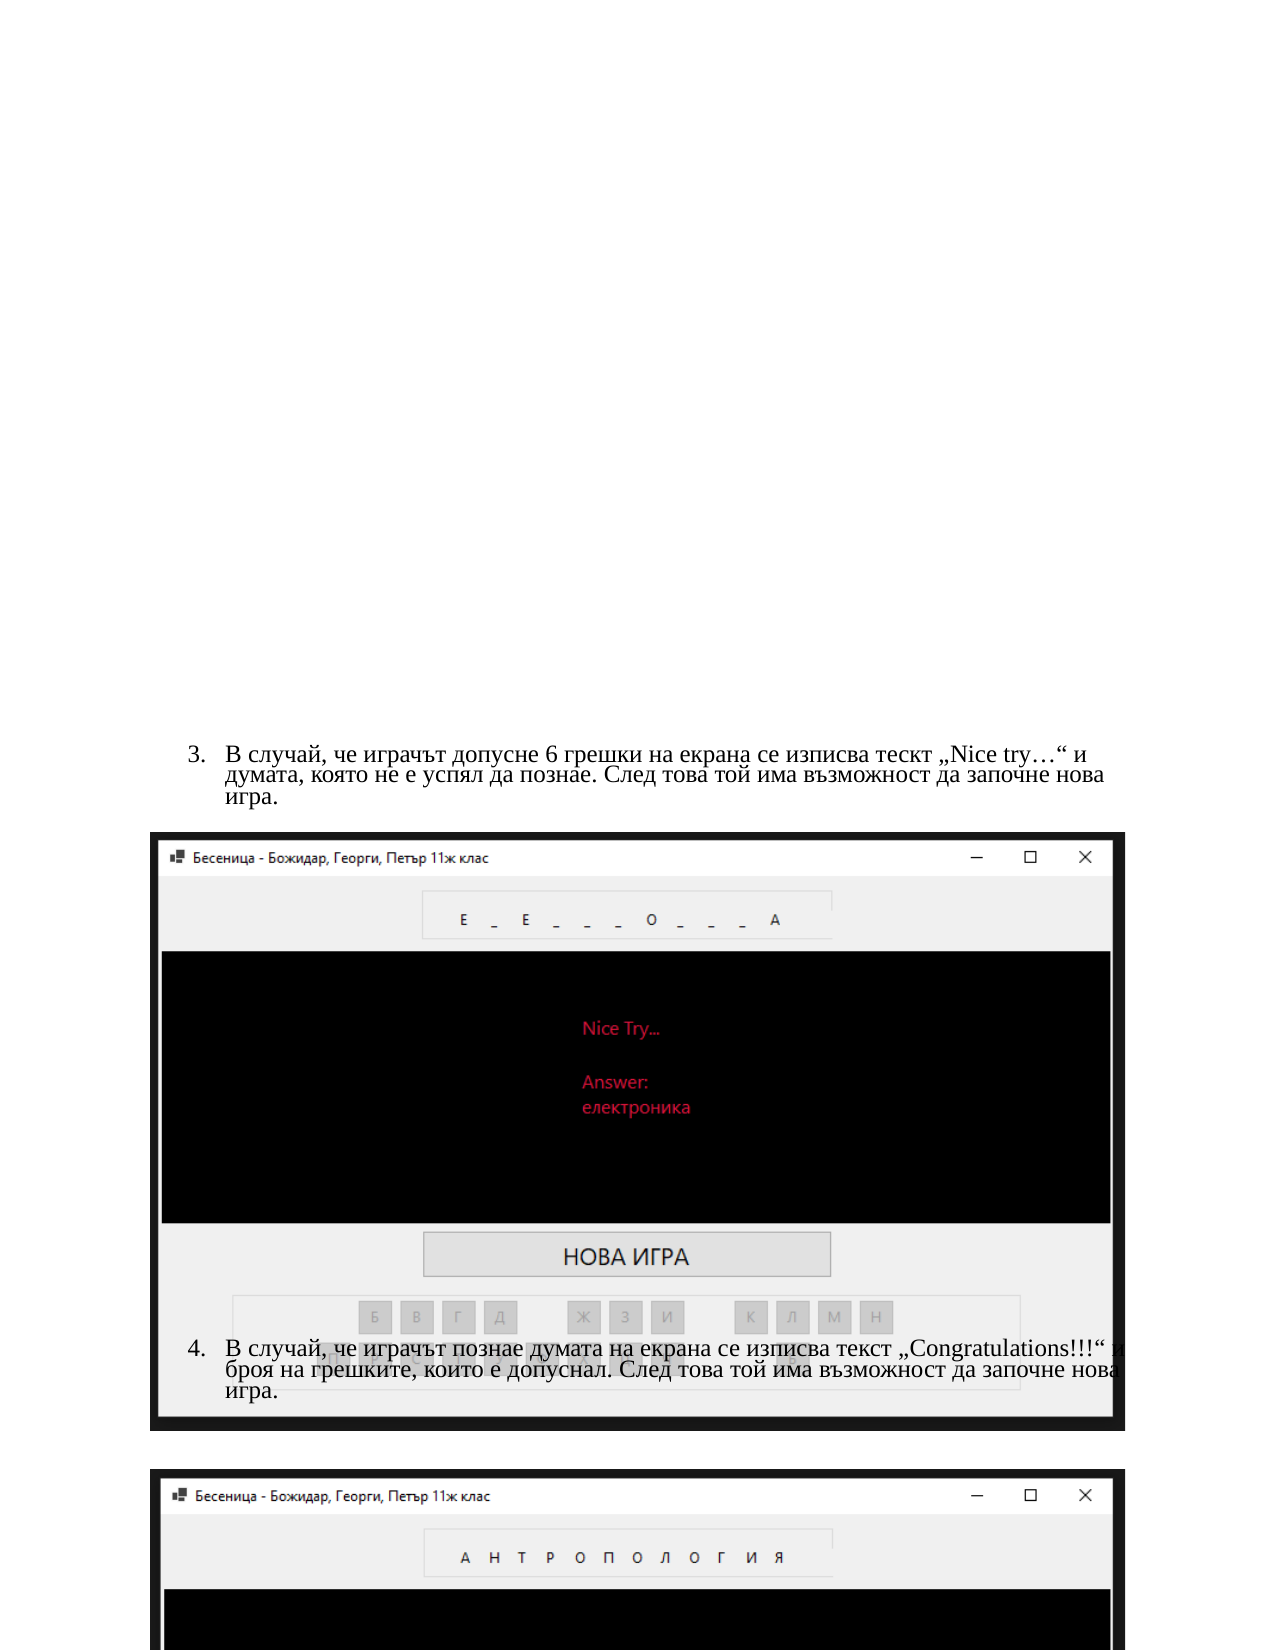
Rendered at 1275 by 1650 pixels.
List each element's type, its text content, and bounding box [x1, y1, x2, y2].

list В случай, че играчът познае думата на екрана се изписва текст „Congratulations!!!“ и броя на грешките, които е допуснал. След това той има възможност да започне нова игра. [187, 1339, 1125, 1404]
picture [150, 832, 1125, 1431]
list В случай, че играчът допусне 6 грешки на екрана се изписва тескт „Nice try…“ и думата, която не е успял да познае. След това той има възможност да започне нова игра. [187, 745, 1125, 810]
picture [150, 1469, 1125, 1650]
